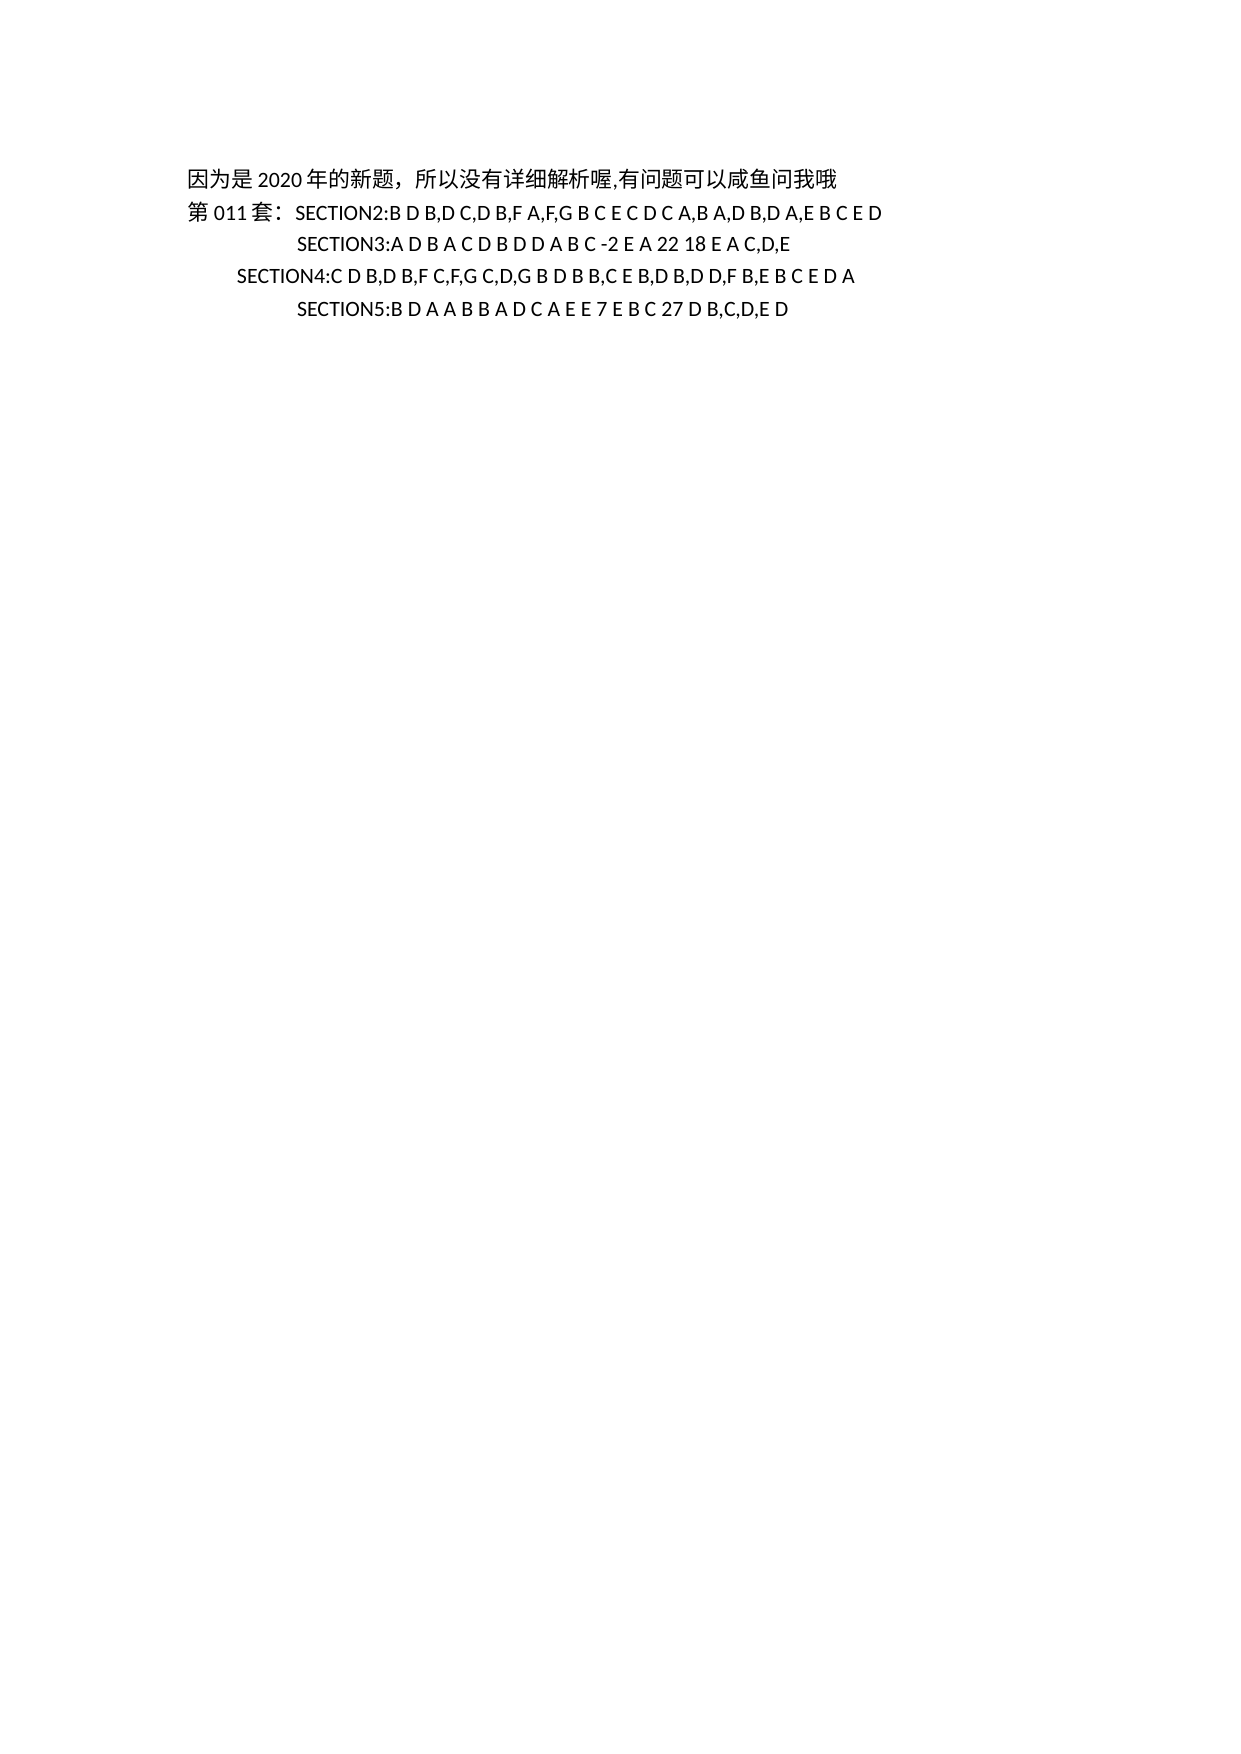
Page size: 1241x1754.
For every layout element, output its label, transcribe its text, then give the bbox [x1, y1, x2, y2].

text 因为是2020年的新题，所以没有详细解析喔,有问题可以咸鱼问我哦 [187, 162, 1053, 194]
text 第011套：SECTION2:B D B,D C,D B,F A,F,G B C E C D C A,B A,D B,D A,E B C E D [187, 194, 1053, 227]
text SECTION3:A D B A C D B D D A B C -2 E A 22 18 E A C,D,E [187, 227, 1053, 259]
text SECTION5:B D A A B B A D C A E E 7 E B C 27 D B,C,D,E D [187, 292, 1053, 324]
text SECTION4:C D B,D B,F C,F,G C,D,G B D B B,C E B,D B,D D,F B,E B C E D A [187, 259, 1053, 292]
